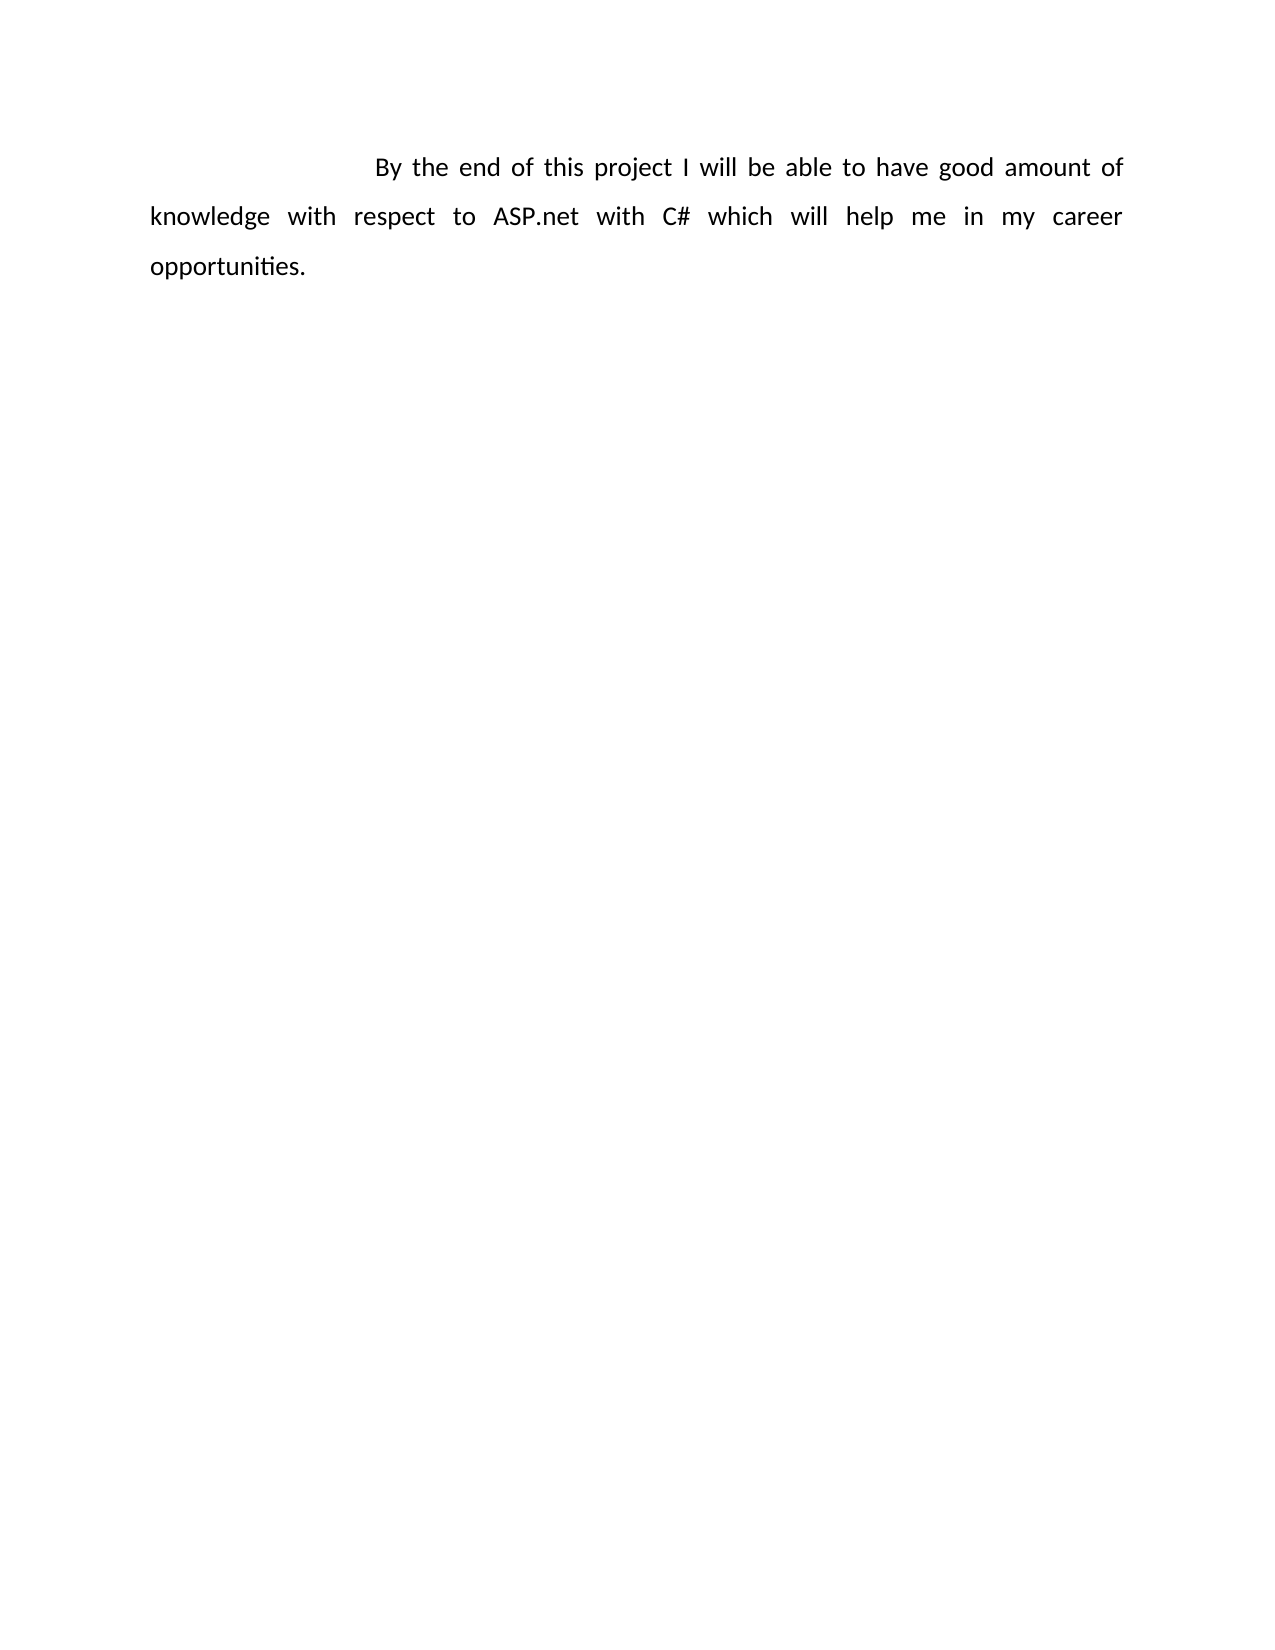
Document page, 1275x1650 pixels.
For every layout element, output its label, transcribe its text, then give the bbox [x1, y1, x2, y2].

text By the end of this project I will be able to have good amount of knowledge with respect to ASP.net with C# which will help me in my career opportunities. [150, 150, 1125, 282]
